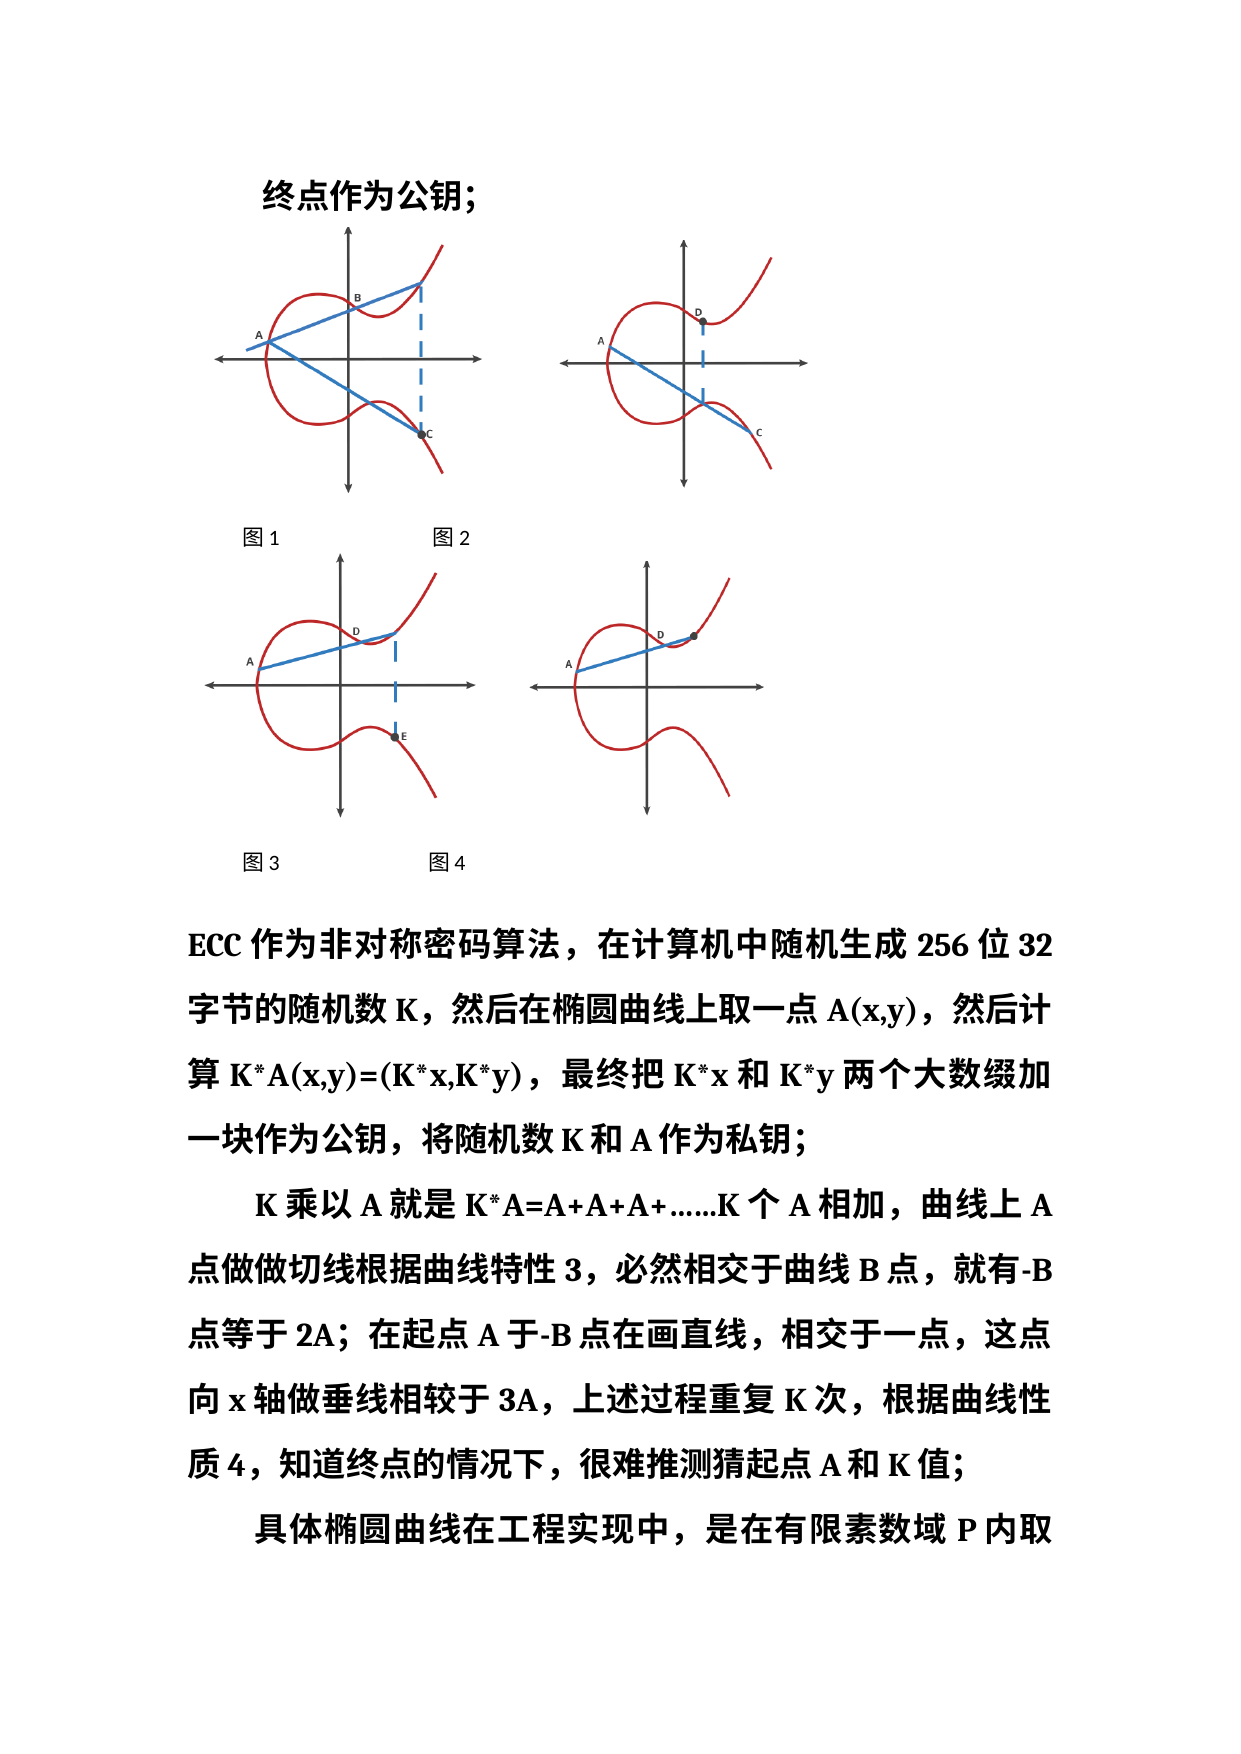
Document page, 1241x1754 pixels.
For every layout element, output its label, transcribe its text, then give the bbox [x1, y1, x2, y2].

picture [187, 552, 486, 819]
text ECC作为非对称密码算法，在计算机中随机生成256位32字节的随机数K，然后在椭圆曲线上取一点A(x,y)，然后计算K*A(x,y)=(K*x,K*y)，最终把K*x和K*y两个大数缀加一块作为公钥，将随机数K和A作为私钥； [187, 909, 1053, 1169]
picture [533, 240, 812, 493]
text 图1 图2 [187, 519, 1053, 552]
text 图3 图4 [187, 844, 1053, 877]
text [187, 1494, 1053, 1559]
picture [187, 227, 519, 493]
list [262, 162, 1053, 227]
picture [520, 561, 769, 819]
text K乘以A就是K*A=A+A+A+…...K个A相加，曲线上A点做做切线根据曲线特性3，必然相交于曲线B点，就有-B点等于2A；在起点A于-B点在画直线，相交于一点，这点向x轴做垂线相较于3A，上述过程重复K次，根据曲线性质4，知道终点的情况下，很难推测猜起点A和K值； [187, 1169, 1053, 1494]
